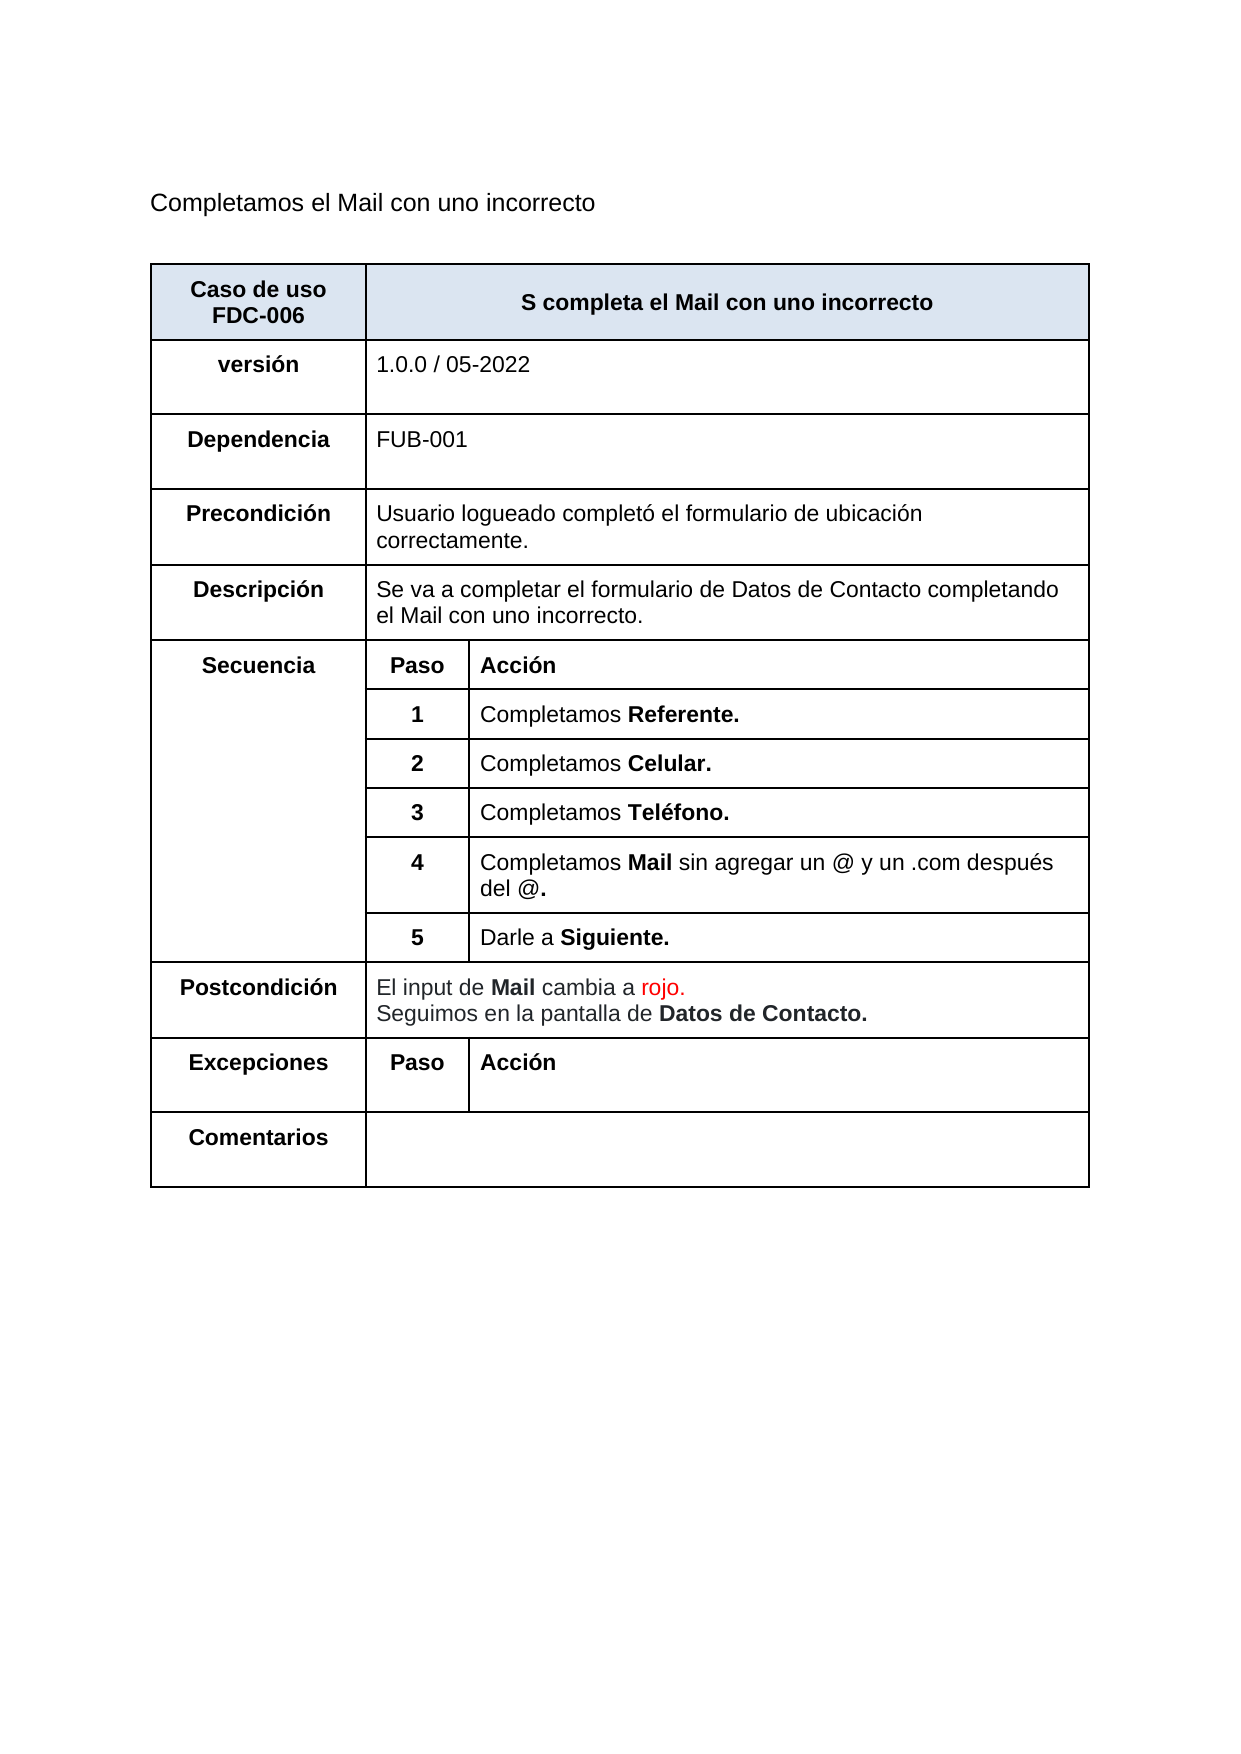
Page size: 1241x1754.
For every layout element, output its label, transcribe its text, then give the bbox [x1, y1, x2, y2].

table_cell 5 [367, 914, 468, 961]
table_cell Paso [367, 641, 468, 688]
table_cell Completamos Teléfono. [470, 789, 1088, 836]
table_cell Postcondición [152, 963, 365, 1037]
table_header S completa el Mail con uno incorrecto [367, 265, 1088, 339]
table_cell Secuencia [152, 641, 365, 961]
table_cell Dependencia [152, 415, 365, 488]
table_cell Paso [367, 1039, 468, 1111]
table_cell Acción [470, 1039, 1088, 1111]
table_cell 1.0.0 / 05-2022 [367, 341, 1088, 413]
table_cell Comentarios [152, 1113, 365, 1186]
table_cell Acción [470, 641, 1088, 688]
table_cell 4 [367, 838, 468, 912]
table_cell Completamos Referente. [470, 690, 1088, 738]
table_cell [367, 1113, 1088, 1186]
table_cell Descripción [152, 566, 365, 639]
table_cell Se va a completar el formulario de Datos de Contacto completando el Mail con uno incorrecto. [367, 566, 1088, 639]
table_cell Excepciones [152, 1039, 365, 1111]
table_cell Darle a Siguiente. [470, 914, 1088, 961]
table_cell 2 [367, 740, 468, 787]
table_cell Completamos Mail sin agregar un @ y un .com después del @. [470, 838, 1088, 912]
table_cell Precondición [152, 490, 365, 563]
table_cell 1 [367, 690, 468, 738]
table_cell FUB-001 [367, 415, 1088, 488]
table_cell versión [152, 341, 365, 413]
table_cell Completamos Celular. [470, 740, 1088, 787]
table_cell Usuario logueado completó el formulario de ubicación correctamente. [367, 490, 1088, 563]
table_header Caso de uso FDC-006 [152, 265, 365, 339]
subtitle Completamos el Mail con uno incorrecto [150, 187, 1090, 216]
table_cell El input de Mail cambia a rojo. Seguimos en la pantalla de Datos de Contacto. [367, 963, 1088, 1037]
table_cell 3 [367, 789, 468, 836]
